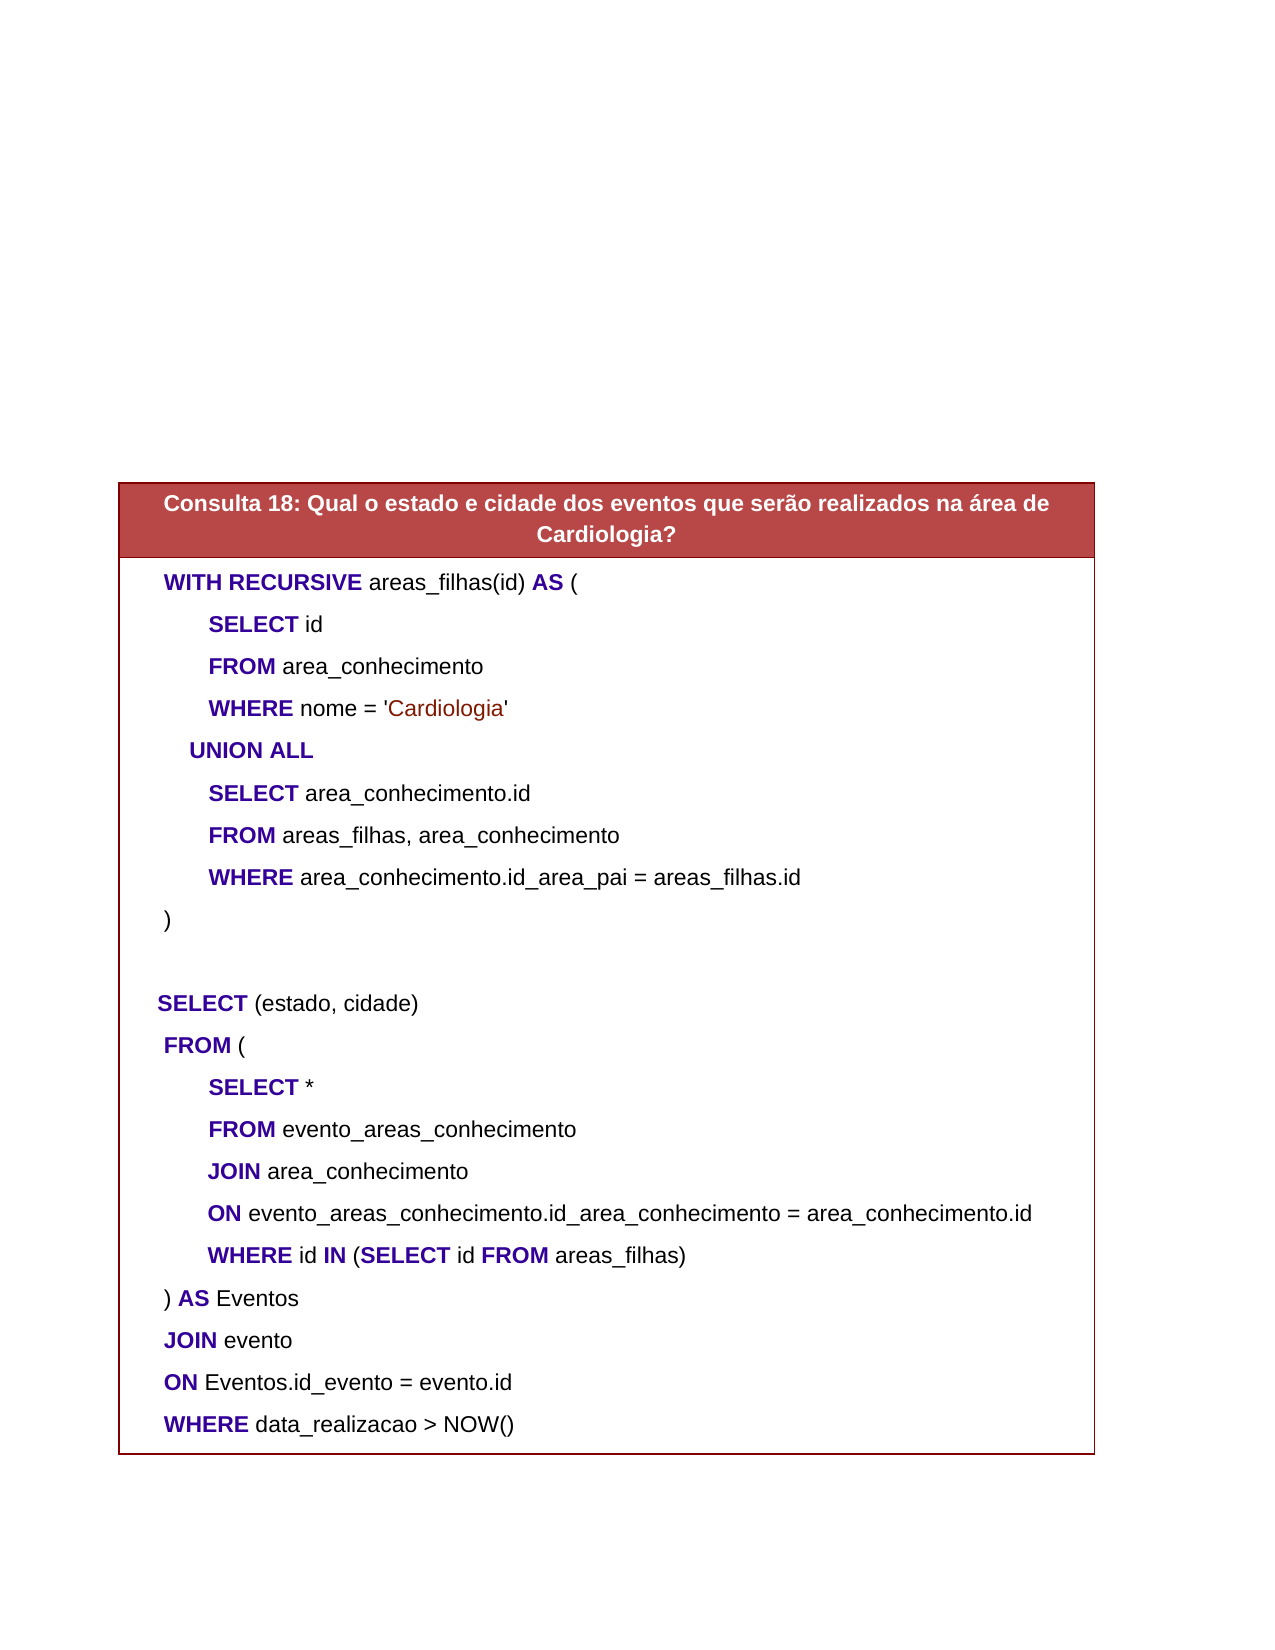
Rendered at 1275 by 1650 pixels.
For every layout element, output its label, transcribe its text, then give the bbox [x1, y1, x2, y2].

table_cell WITH RECURSIVE areas_filhas(id) AS ( SELECT id FROM area_conhecimento WHERE nome = 'Cardiologia' UNION ALL SELECT area_conhecimento.id FROM areas_filhas, area_conhecimento WHERE area_conhecimento.id_area_pai = areas_filhas.id ) SELECT (estado, cidade) FROM ( SELECT * FROM evento_areas_conhecimento JOIN area_conhecimento ON evento_areas_conhecimento.id_area_conhecimento = area_conhecimento.id WHERE id IN (SELECT id FROM areas_filhas) ) AS Eventos JOIN evento ON Eventos.id_evento = evento.id WHERE data_realizacao > NOW() [120, 558, 1094, 1453]
table_header Consulta 18: Qual o estado e cidade dos eventos que serão realizados na área de Cardiologia? [120, 484, 1094, 557]
